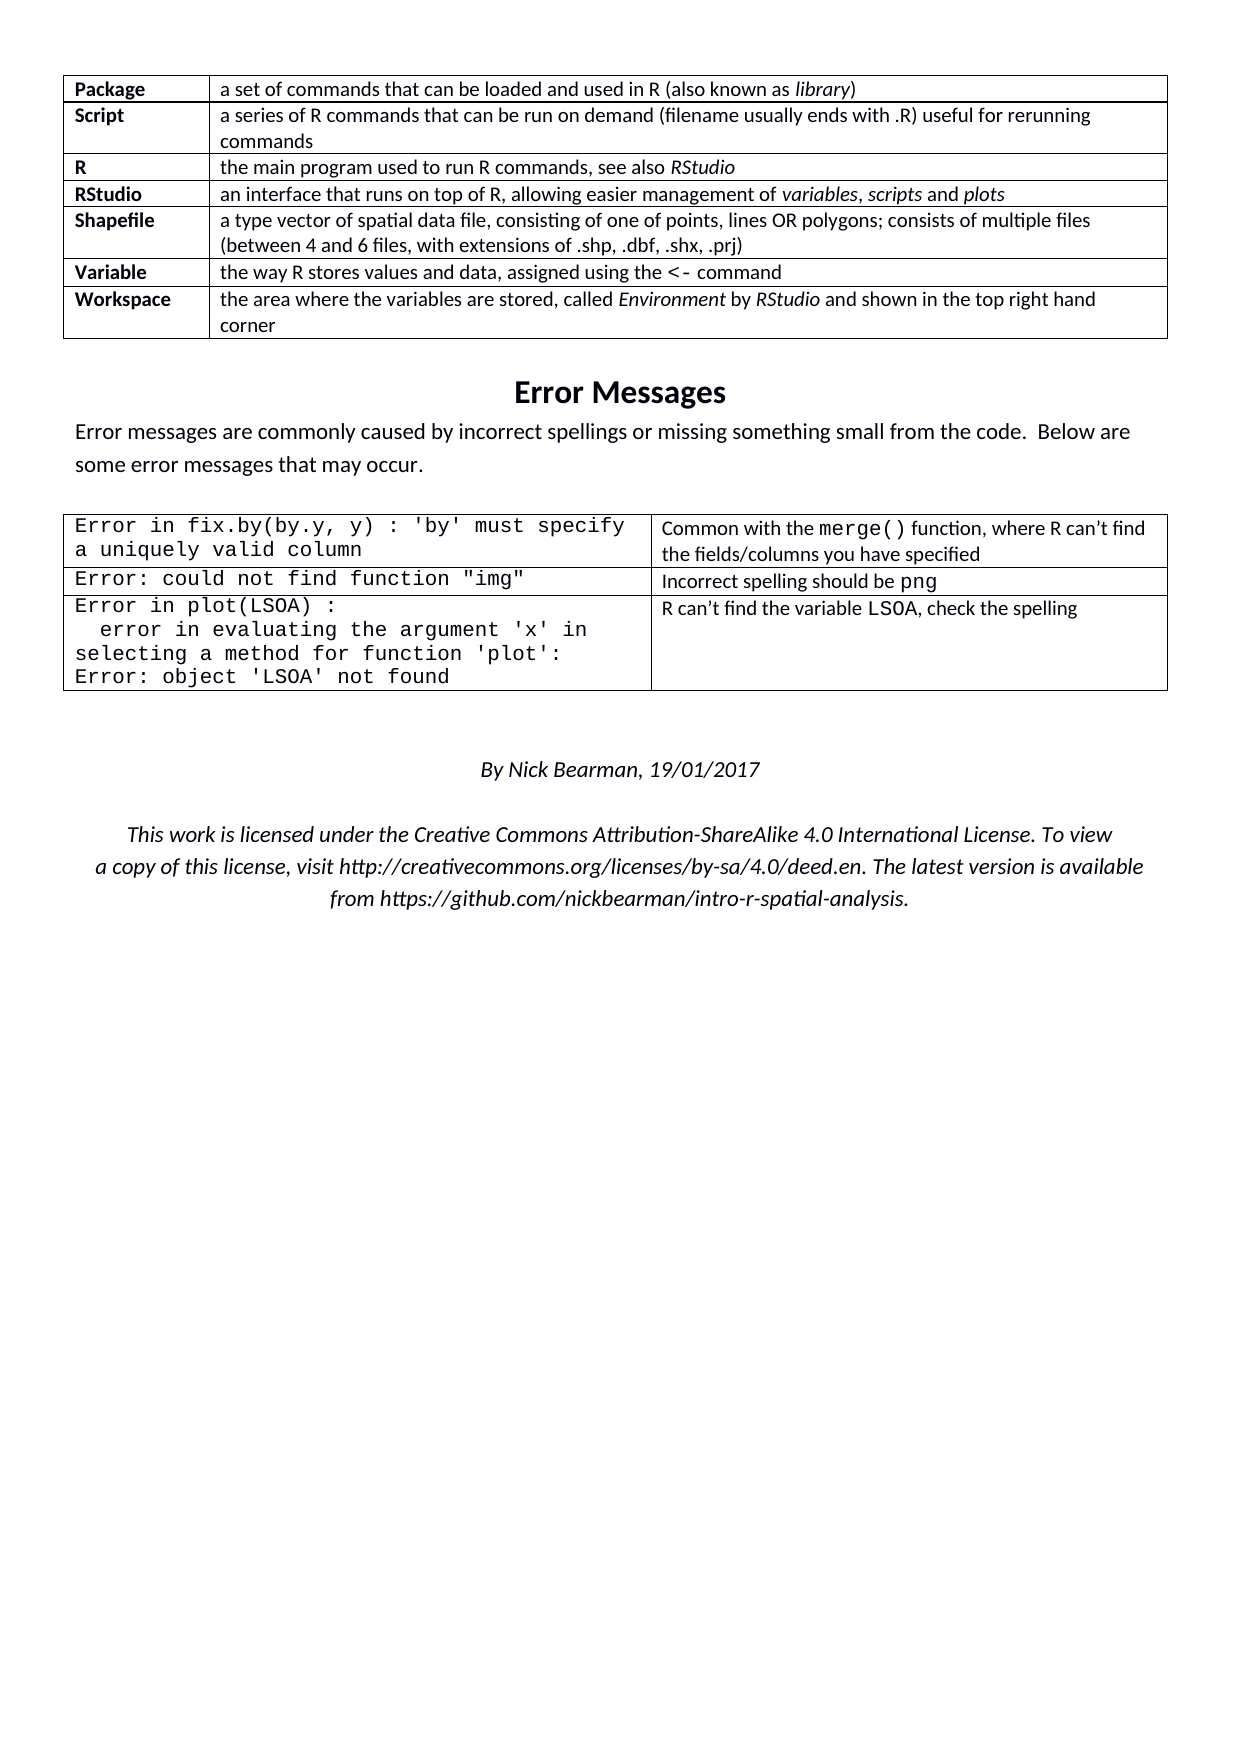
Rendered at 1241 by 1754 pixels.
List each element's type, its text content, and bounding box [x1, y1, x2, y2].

table_cell R [64, 154, 209, 180]
table_cell Variable [64, 259, 209, 286]
table_cell a series of R commands that can be run on demand (filename usually ends with .R) useful for rerunning commands [210, 103, 1167, 153]
table_cell Shapefile [64, 207, 209, 258]
table_cell Incorrect spelling should be png [652, 568, 1167, 594]
text By Nick Bearman, 19/01/2017 [75, 756, 1165, 783]
table_cell Error: could not find function "img" [64, 568, 651, 594]
table_cell the area where the variables are stored, called Environment by RStudio and shown in the top right hand corner [210, 287, 1167, 337]
table_cell Package [64, 76, 209, 101]
table_cell a type vector of spatial data file, consisting of one of points, lines OR polygons; consists of multiple files (between 4 and 6 files, with extensions of .shp, .dbf, .shx, .prj) [210, 207, 1167, 258]
table_cell the way R stores values and data, assigned using the <- command [210, 259, 1167, 286]
text a copy of this license, visit http://creativecommons.org/licenses/by-sa/4.0/deed.en. The latest version is available from https://github.com/nickbearman/intro-r-spatial-analysis. [75, 852, 1165, 912]
text Error messages are commonly caused by incorrect spellings or missing something small from the code. Below are some error messages that may occur. [75, 417, 1165, 478]
table_header Common with the merge() function, where R can’t find the fields/columns you have specified [652, 515, 1167, 567]
table_header Error in fix.by(by.y, y) : 'by' must specify a uniquely valid column [64, 515, 651, 567]
text This work is licensed under the Creative Commons Attribution-ShareAlike 4.0 International License. To view [75, 820, 1165, 848]
table_cell the main program used to run R commands, see also RStudio [210, 154, 1167, 180]
table_cell R can’t find the variable LSOA, check the spelling [652, 596, 1167, 690]
table_cell Workspace [64, 287, 209, 337]
table_cell Script [64, 103, 209, 153]
table_cell an interface that runs on top of R, allowing easier management of variables, scripts and plots [210, 181, 1167, 206]
table_cell a set of commands that can be loaded and used in R (also known as library) [210, 76, 1167, 101]
table_cell RStudio [64, 181, 209, 206]
text Error Messages [75, 371, 1165, 411]
table_cell Error in plot(LSOA) : error in evaluating the argument 'x' in selecting a method for function 'plot': Error: object 'LSOA' not found [64, 596, 651, 690]
